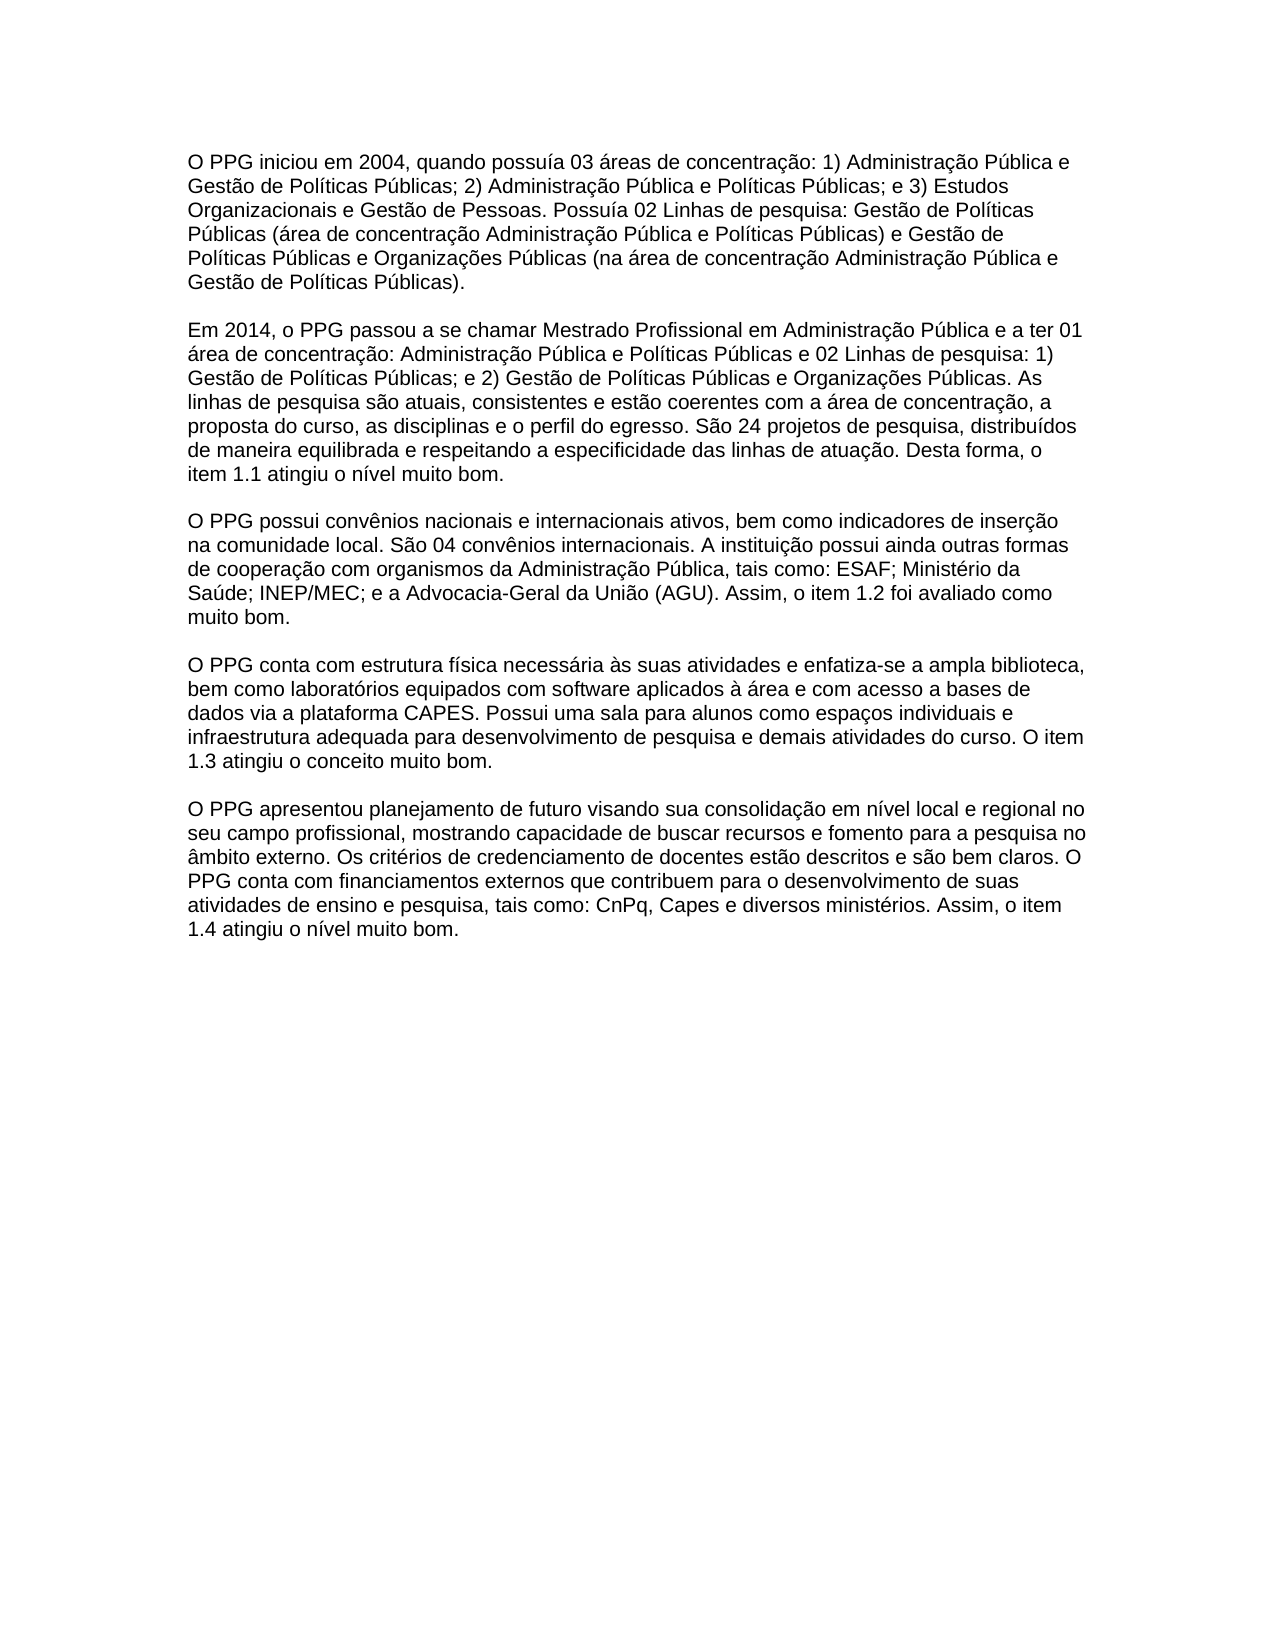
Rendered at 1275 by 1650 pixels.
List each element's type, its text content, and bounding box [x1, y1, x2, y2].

text Em 2014, o PPG passou a se chamar Mestrado Profissional em Administração Pública e a ter 01 área de concentração: Administração Pública e Políticas Públicas e 02 Linhas de pesquisa: 1) Gestão de Políticas Públicas; e 2) Gestão de Políticas Públicas e Organizações Públicas. As linhas de pesquisa são atuais, consistentes e estão coerentes com a área de concentração, a proposta do curso, as disciplinas e o perfil do egresso. São 24 projetos de pesquisa, distribuídos de maneira equilibrada e respeitando a especificidade das linhas de atuação. Desta forma, o [187, 318, 1087, 461]
text O PPG apresentou planejamento de futuro visando sua consolidação em nível local e regional no seu campo profissional, mostrando capacidade de buscar recursos e fomento para a pesquisa no âmbito externo. Os critérios de credenciamento de docentes estão descritos e são bem claros. O PPG conta com financiamentos externos que contribuem para o desenvolvimento de suas atividades de ensino e pesquisa, tais como: CnPq, Capes e diversos ministérios. Assim, o item 1.4 atingiu o nível muito bom. [187, 797, 1087, 941]
text item 1.1 atingiu o nível muito bom. [187, 461, 1087, 485]
text O PPG iniciou em 2004, quando possuía 03 áreas de concentração: 1) Administração Pública e Gestão de Políticas Públicas; 2) Administração Pública e Políticas Públicas; e 3) Estudos Organizacionais e Gestão de Pessoas. Possuía 02 Linhas de pesquisa: Gestão de Políticas Públicas (área de concentração Administração Pública e Políticas Públicas) e Gestão de Políticas Públicas e Organizações Públicas (na área de concentração Administração Pública e Gestão de Políticas Públicas). [187, 150, 1087, 294]
text O PPG conta com estrutura física necessária às suas atividades e enfatiza-se a ampla biblioteca, bem como laboratórios equipados com software aplicados à área e com acesso a bases de dados via a plataforma CAPES. Possui uma sala para alunos como espaços individuais e infraestrutura adequada para desenvolvimento de pesquisa e demais atividades do curso. O item 1.3 atingiu o conceito muito bom. [187, 653, 1087, 773]
text O PPG possui convênios nacionais e internacionais ativos, bem como indicadores de inserção na comunidade local. São 04 convênios internacionais. A instituição possui ainda outras formas de cooperação com organismos da Administração Pública, tais como: ESAF; Ministério da Saúde; INEP/MEC; e a Advocacia-Geral da União (AGU). Assim, o item 1.2 foi avaliado como muito bom. [187, 509, 1087, 629]
